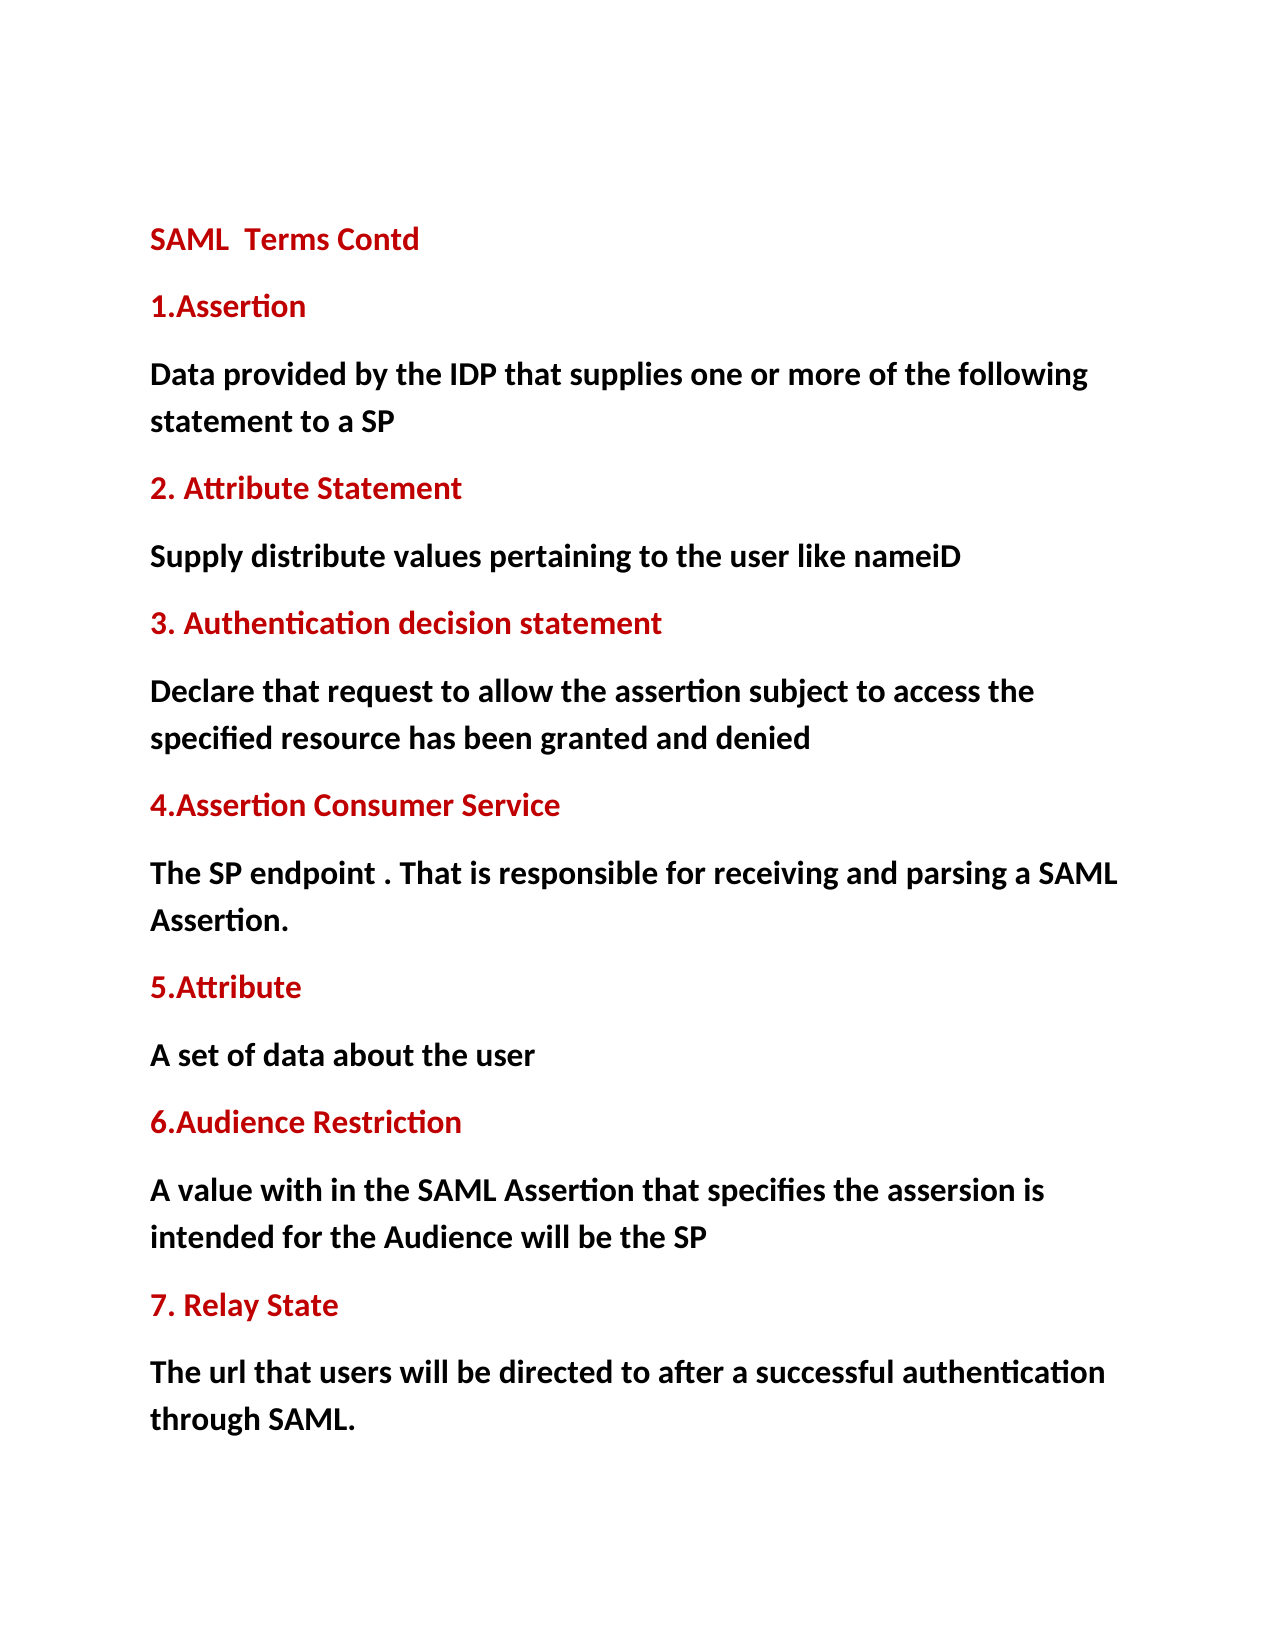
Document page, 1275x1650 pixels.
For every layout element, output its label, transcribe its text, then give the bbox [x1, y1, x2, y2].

text Supply distribute values pertaining to the user like nameiD [150, 535, 1125, 576]
text A set of data about the user [150, 1034, 1125, 1075]
text 5.Attribute [150, 966, 1125, 1007]
text SAML Terms Contd [150, 218, 1125, 258]
text The SP endpoint . That is responsible for receiving and parsing a SAML Assertion. [150, 852, 1125, 939]
text 7. Relay State [150, 1283, 1125, 1324]
text 4.Assertion Consumer Service [150, 784, 1125, 825]
text 1.Assertion [150, 285, 1125, 326]
text A value with in the SAML Assertion that specifies the assersion is intended for the Audience will be the SP [150, 1169, 1125, 1257]
text The url that users will be directed to after a successful authentication through SAML. [150, 1351, 1125, 1439]
text 6.Audience Restriction [150, 1102, 1125, 1142]
text 3. Authentication decision statement [150, 602, 1125, 643]
text Data provided by the IDP that supplies one or more of the following statement to a SP [150, 353, 1125, 440]
text Declare that request to allow the assertion subject to access the specified resource has been granted and denied [150, 670, 1125, 757]
text 2. Attribute Statement [150, 467, 1125, 508]
